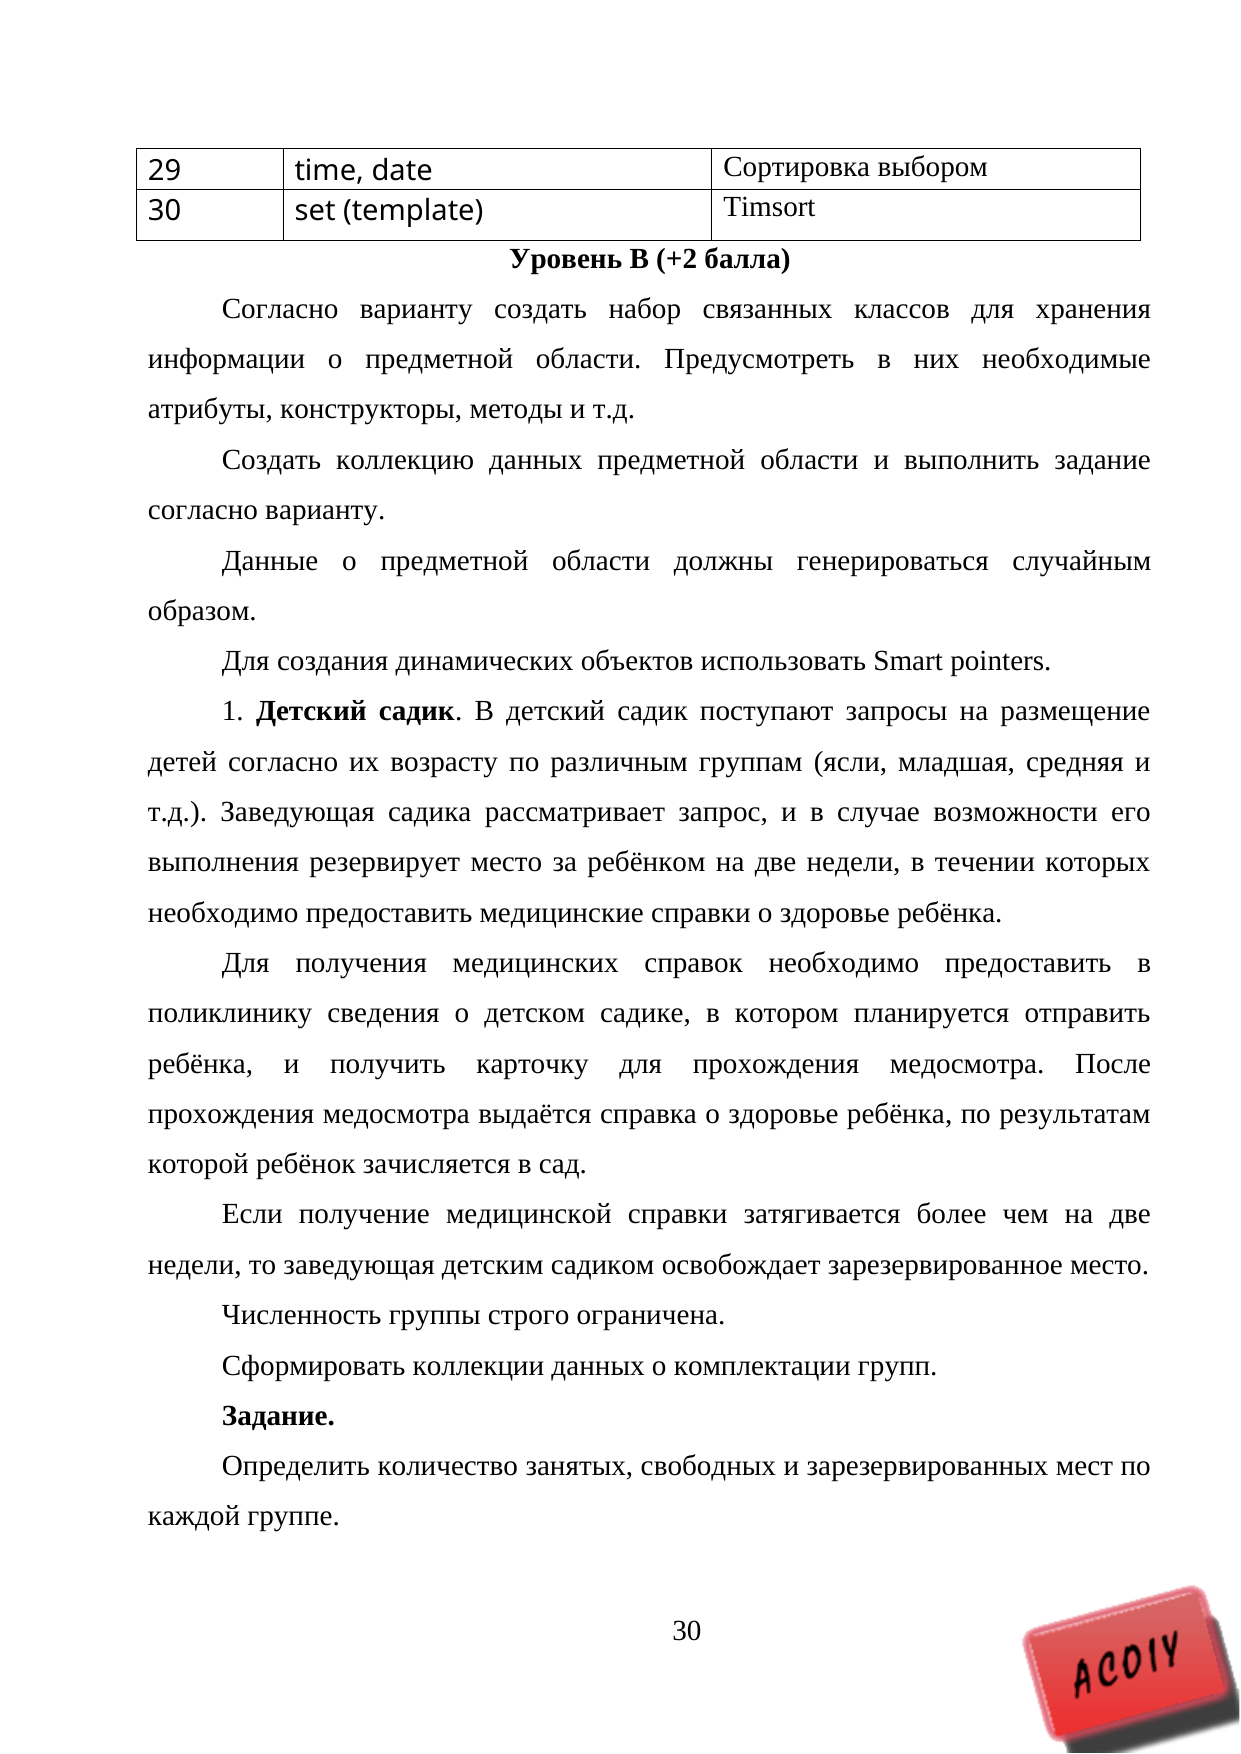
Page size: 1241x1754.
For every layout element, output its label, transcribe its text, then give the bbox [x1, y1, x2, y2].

table_cell 29 [137, 149, 283, 188]
text Для получения медицинских справок необходимо предоставить в поликлинику сведения о детском садике, в котором планируется отправить ребёнка, и получить карточку для прохождения медосмотра. После прохождения медосмотра выдаётся справка о здоровье ребёнка, по результатам которой ребёнок зачисляется в сад. [148, 945, 1152, 1180]
text Численность группы строго ограничена. [148, 1297, 1152, 1331]
text Для создания динамических объектов использовать Smart pointers. [148, 643, 1152, 677]
text Если получение медицинской справки затягивается более чем на две недели, то заведующая детским садиком освобождает зарезервированное место. [148, 1197, 1152, 1281]
table_cell Сортировка выбором [712, 149, 1140, 188]
text Создать коллекцию данных предметной области и выполнить задание согласно варианту. [148, 442, 1152, 526]
text 1. Детский садик. В детский садик поступают запросы на размещение детей согласно их возрасту по различным группам (ясли, младшая, средняя и т.д.). Заведующая садика рассматривает запрос, и в случае возможности его выполнения резервирует место за ребёнком на две недели, в течении которых необходимо предоставить медицинские справки о здоровье ребёнка. [148, 693, 1152, 928]
text Сформировать коллекции данных о комплектации групп. [148, 1348, 1152, 1381]
table_cell time, date [284, 149, 711, 188]
text Уровень В (+2 балла) [148, 241, 1152, 274]
table_cell set (template) [284, 190, 711, 240]
text Определить количество занятых, свободных и зарезервированных мест по каждой группе. [148, 1448, 1152, 1532]
text Согласно варианту создать набор связанных классов для хранения информации о предметной области. Предусмотреть в них необходимые атрибуты, конструкторы, методы и т.д. [148, 291, 1152, 425]
text Задание. [148, 1398, 1152, 1431]
picture [1013, 901, 1240, 1753]
table_cell 30 [137, 190, 283, 240]
text Данные о предметной области должны генерироваться случайным образом. [148, 543, 1152, 626]
table_cell Timsort [712, 190, 1140, 240]
